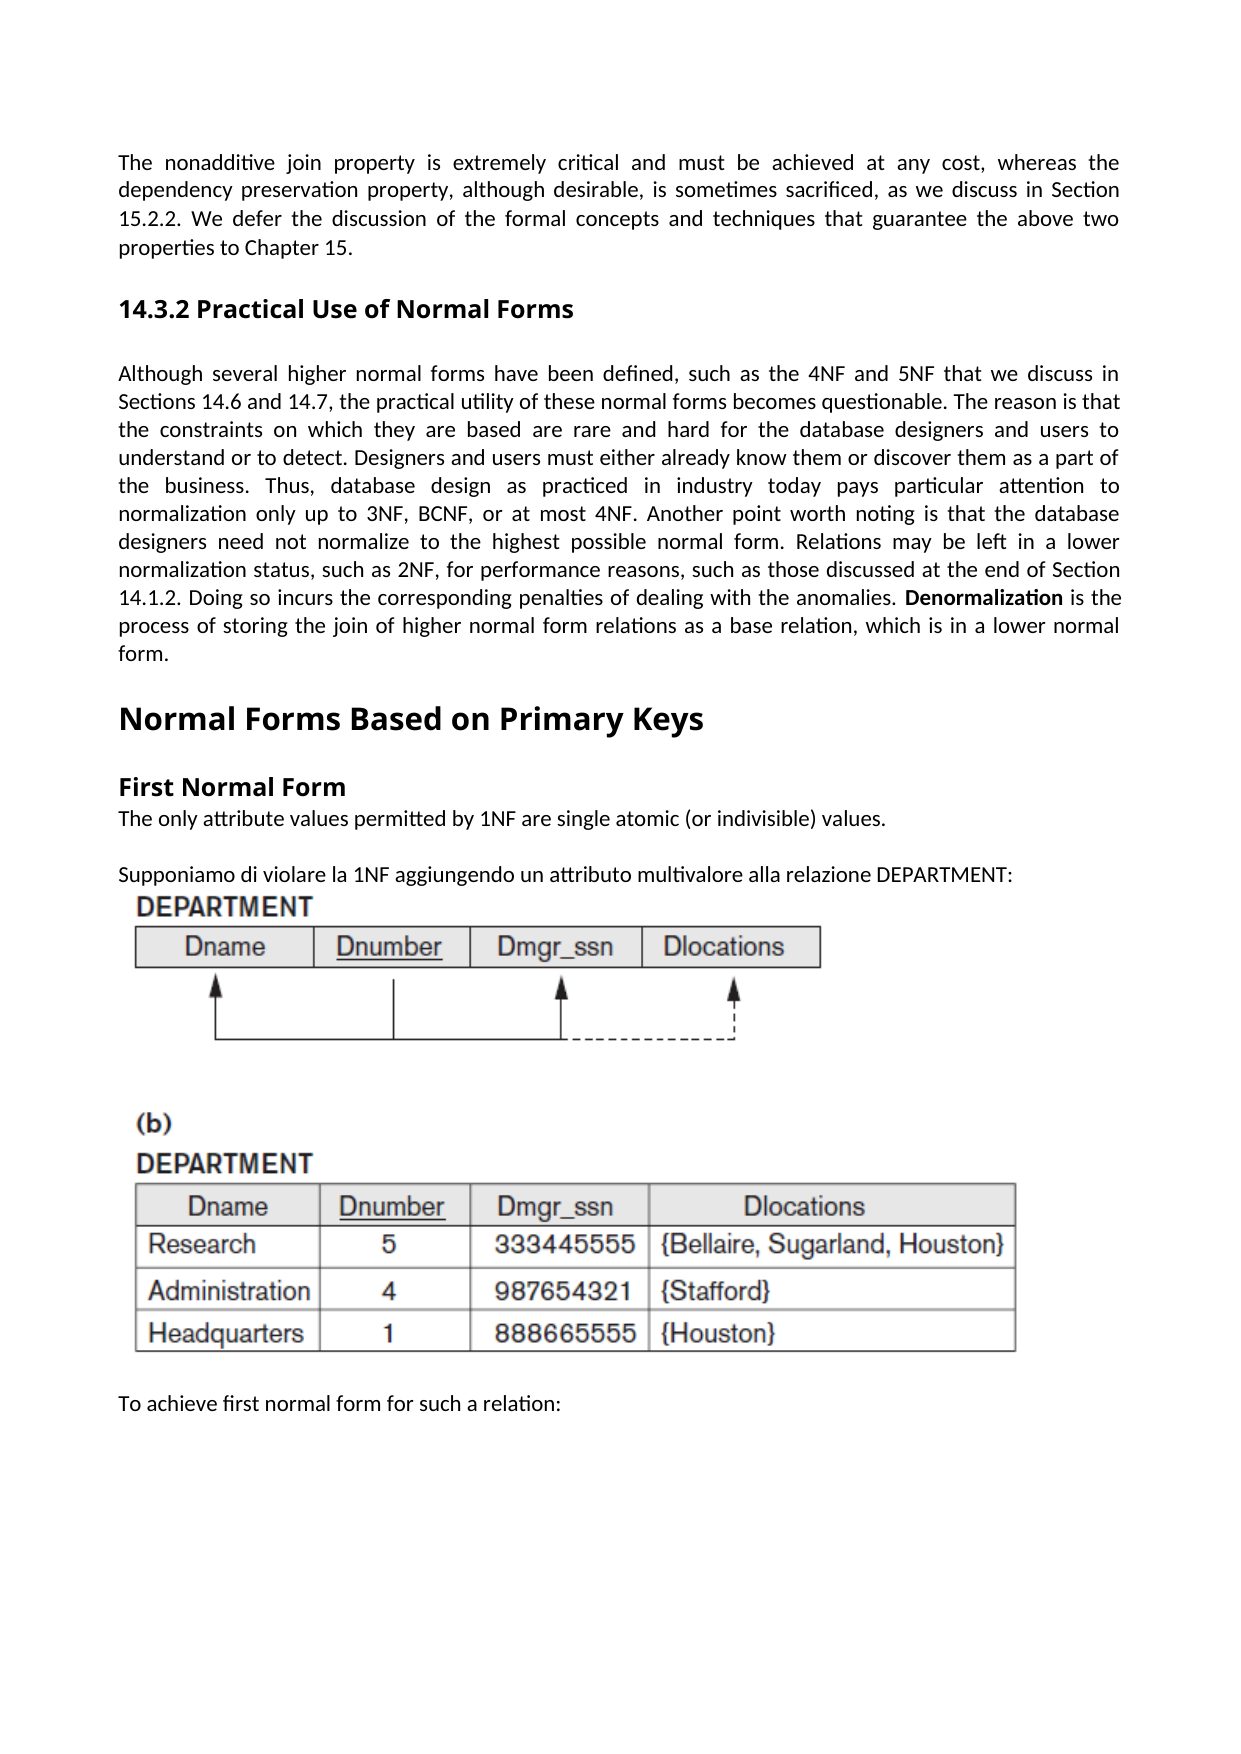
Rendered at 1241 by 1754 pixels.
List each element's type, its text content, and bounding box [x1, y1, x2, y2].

text The only attribute values permitted by 1NF are single atomic (or indivisible) values. [118, 804, 1122, 832]
picture [118, 887, 1037, 1360]
text Supponiamo di violare la 1NF aggiungendo un attributo multivalore alla relazione DEPARTMENT: [118, 860, 1122, 888]
text The nonadditive join property is extremely critical and must be achieved at any cost, whereas the dependency preservation property, although desirable, is sometimes sacrificed, as we discuss in Section 15.2.2. We defer the discussion of the formal concepts and techniques that guarantee the above two properties to Chapter 15. [118, 148, 1122, 261]
text First Normal Form [118, 770, 1122, 804]
text To achieve first normal form for such a relation: [118, 1389, 1122, 1418]
text Normal Forms Based on Primary Keys [118, 697, 1122, 740]
text Although several higher normal forms have been defined, such as the 4NF and 5NF that we discuss in Sections 14.6 and 14.7, the practical utility of these normal forms becomes questionable. The reason is that the constraints on which they are based are rare and hard for the database designers and users to understand or to detect. Designers and users must either already know them or discover them as a part of the business. Thus, database design as practiced in industry today pays particular attention to normalization only up to 3NF, BCNF, or at most 4NF. Another point worth noting is that the database designers need not normalize to the highest possible normal form. Relations may be left in a lower normalization status, such as 2NF, for performance reasons, such as those discussed at the end of Section 14.1.2. Doing so incurs the corresponding penalties of dealing with the anomalies. Denormalization is the process of storing the join of higher normal form relations as a base relation, which is in a lower normal form. [118, 359, 1122, 668]
text 14.3.2 Practical Use of Normal Forms [118, 291, 1122, 325]
